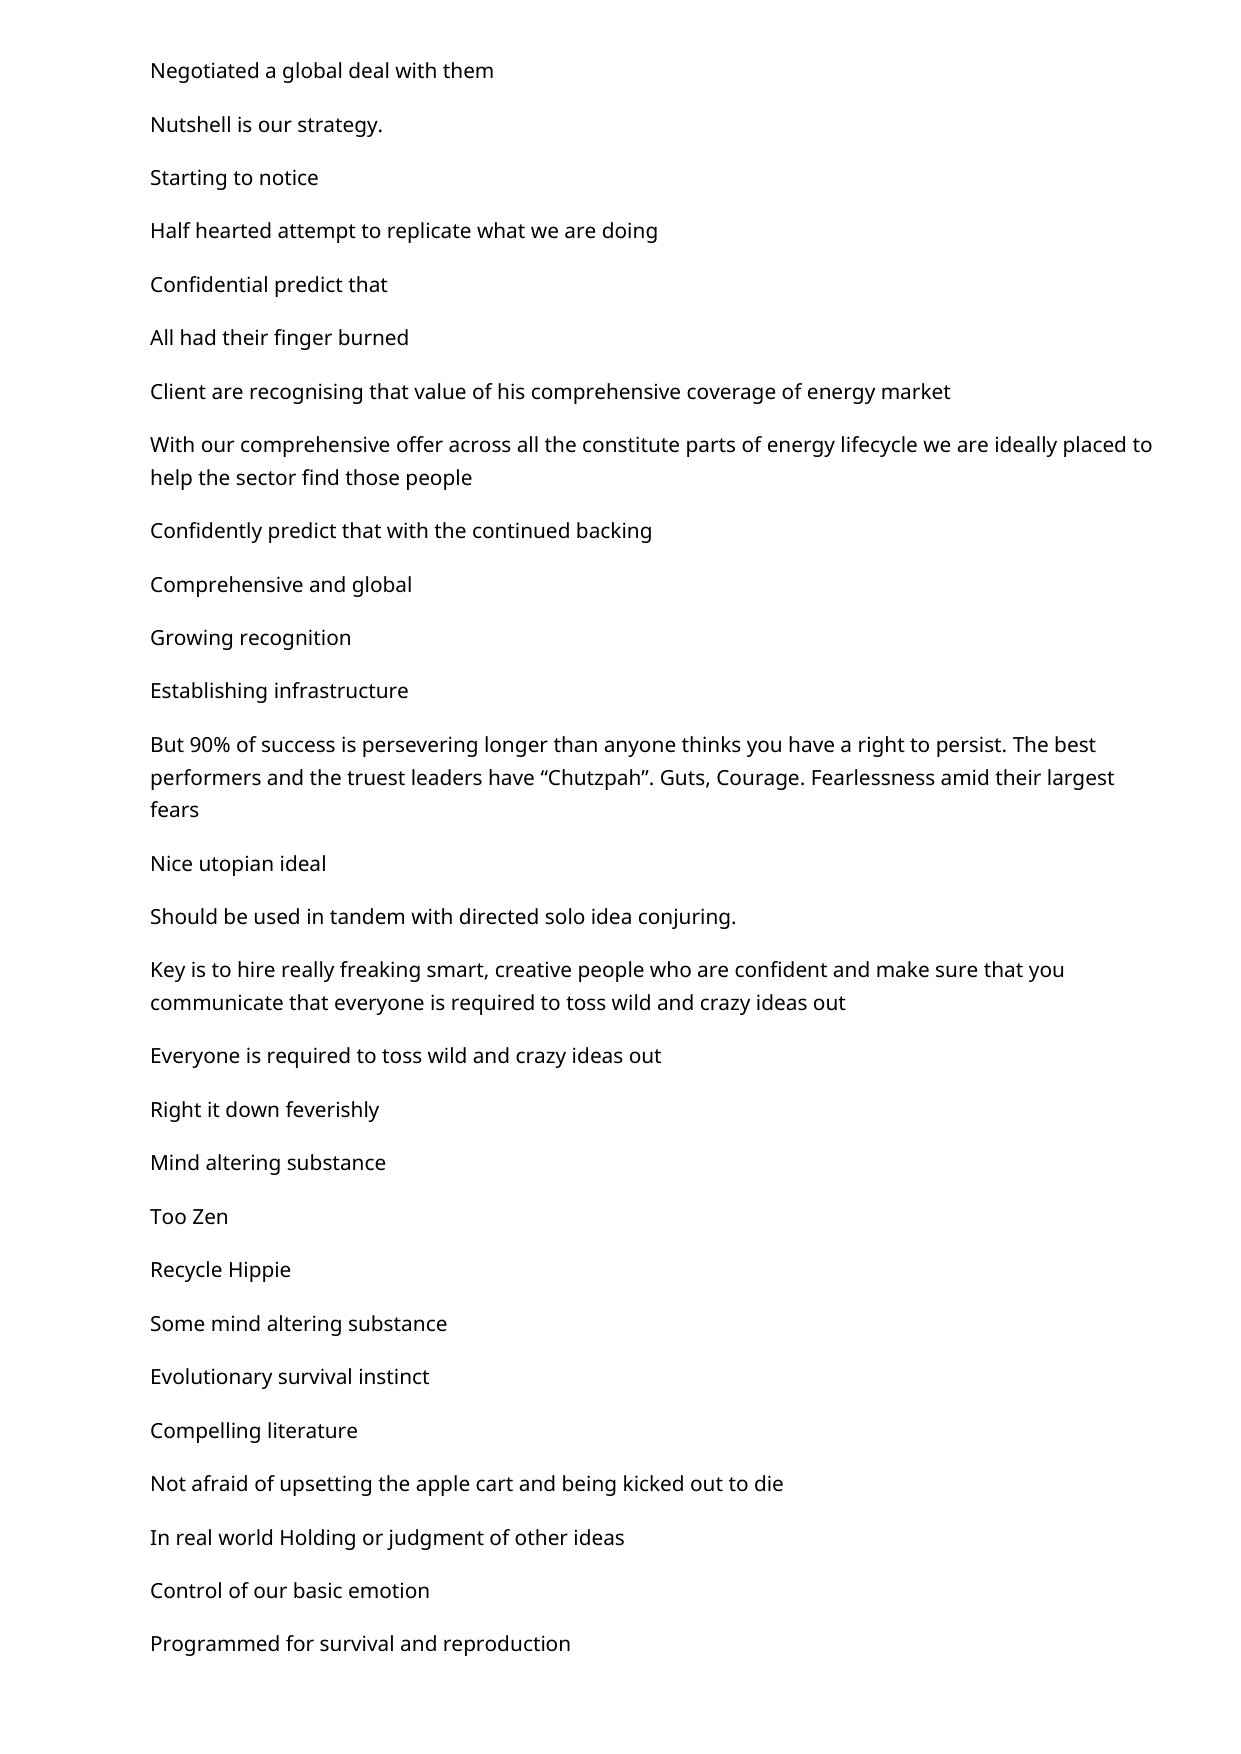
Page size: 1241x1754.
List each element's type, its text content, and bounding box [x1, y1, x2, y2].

text Not afraid of upsetting the apple cart and being kicked out to die [150, 1469, 1162, 1498]
text Nutshell is our strategy. [150, 110, 1162, 138]
text Should be used in tandem with directed solo idea conjuring. [150, 902, 1162, 931]
text All had their finger burned [150, 323, 1162, 352]
text Comprehensive and global [150, 570, 1162, 598]
text Starting to notice [150, 163, 1162, 192]
text Compelling literature [150, 1416, 1162, 1444]
text Negotiated a global deal with them [150, 56, 1162, 85]
text Key is to hire really freaking smart, creative people who are confident and make sure that you communicate that everyone is required to toss wild and crazy ideas out [150, 956, 1162, 1017]
text Some mind altering substance [150, 1309, 1162, 1337]
text Mind altering substance [150, 1148, 1162, 1177]
text Confidential predict that [150, 270, 1162, 298]
text Half hearted attempt to replicate what we are doing [150, 217, 1162, 245]
text Client are recognising that value of his comprehensive coverage of energy market [150, 377, 1162, 405]
text Recycle Hippie [150, 1255, 1162, 1284]
text Nice utopian ideal [150, 849, 1162, 877]
text Right it down feverishly [150, 1095, 1162, 1123]
text Control of our basic emotion [150, 1576, 1162, 1604]
text In real world Holding or judgment of other ideas [150, 1523, 1162, 1551]
text Too Zen [150, 1202, 1162, 1230]
text Everyone is required to toss wild and crazy ideas out [150, 1042, 1162, 1070]
text With our comprehensive offer across all the constitute parts of energy lifecycle we are ideally placed to help the sector find those people [150, 430, 1162, 491]
text Programmed for survival and reproduction [150, 1629, 1162, 1658]
text Evolutionary survival instinct [150, 1362, 1162, 1391]
text Growing recognition [150, 623, 1162, 652]
text Confidently predict that with the continued backing [150, 516, 1162, 545]
text Establishing infrastructure [150, 677, 1162, 705]
text But 90% of success is persevering longer than anyone thinks you have a right to persist. The best performers and the truest leaders have “Chutzpah”. Guts, Courage. Fearlessness amid their largest fears [150, 730, 1162, 824]
